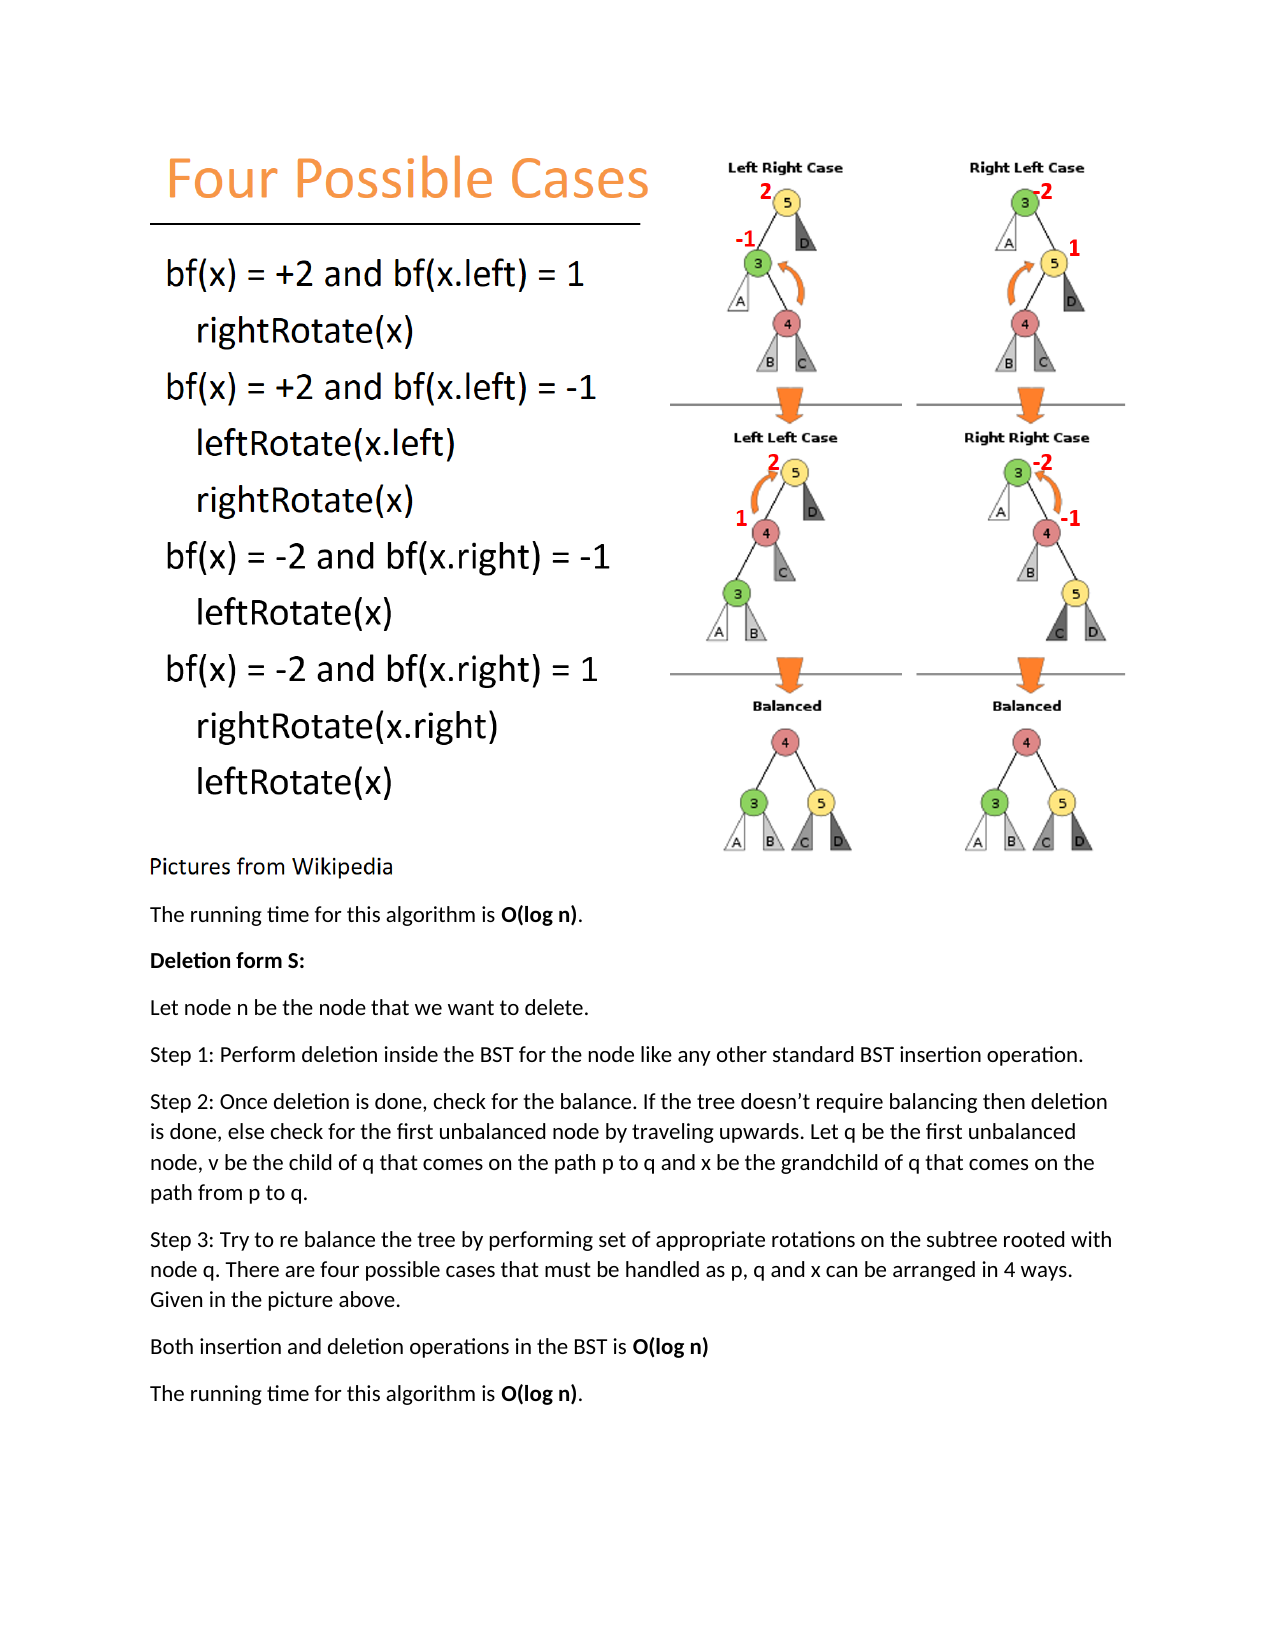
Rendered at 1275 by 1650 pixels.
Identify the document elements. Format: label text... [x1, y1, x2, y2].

text The running time for this algorithm is O(log n). [150, 900, 1125, 928]
text Step 2: Once deletion is done, check for the balance. If the tree doesn’t require balancing then deletion is done, else check for the first unbalanced node by traveling upwards. Let q be the first unbalanced node, v be the child of q that comes on the path p to q and x be the grandchild of q that comes on the path from p to q. [150, 1087, 1125, 1206]
text Step 3: Try to re balance the tree by performing set of appropriate rotations on the subtree rooted with node q. There are four possible cases that must be handled as p, q and x can be arranged in 4 ways. Given in the picture above. [150, 1225, 1125, 1313]
text Step 1: Perform deletion inside the BST for the node like any other standard BST insertion operation. [150, 1040, 1125, 1068]
text Let node n be the node that we want to delete. [150, 993, 1125, 1021]
text Deletion form S: [150, 947, 1125, 974]
text The running time for this algorithm is O(log n). [150, 1379, 1125, 1407]
text Both insertion and deletion operations in the BST is O(log n) [150, 1332, 1125, 1360]
picture [150, 150, 1125, 881]
